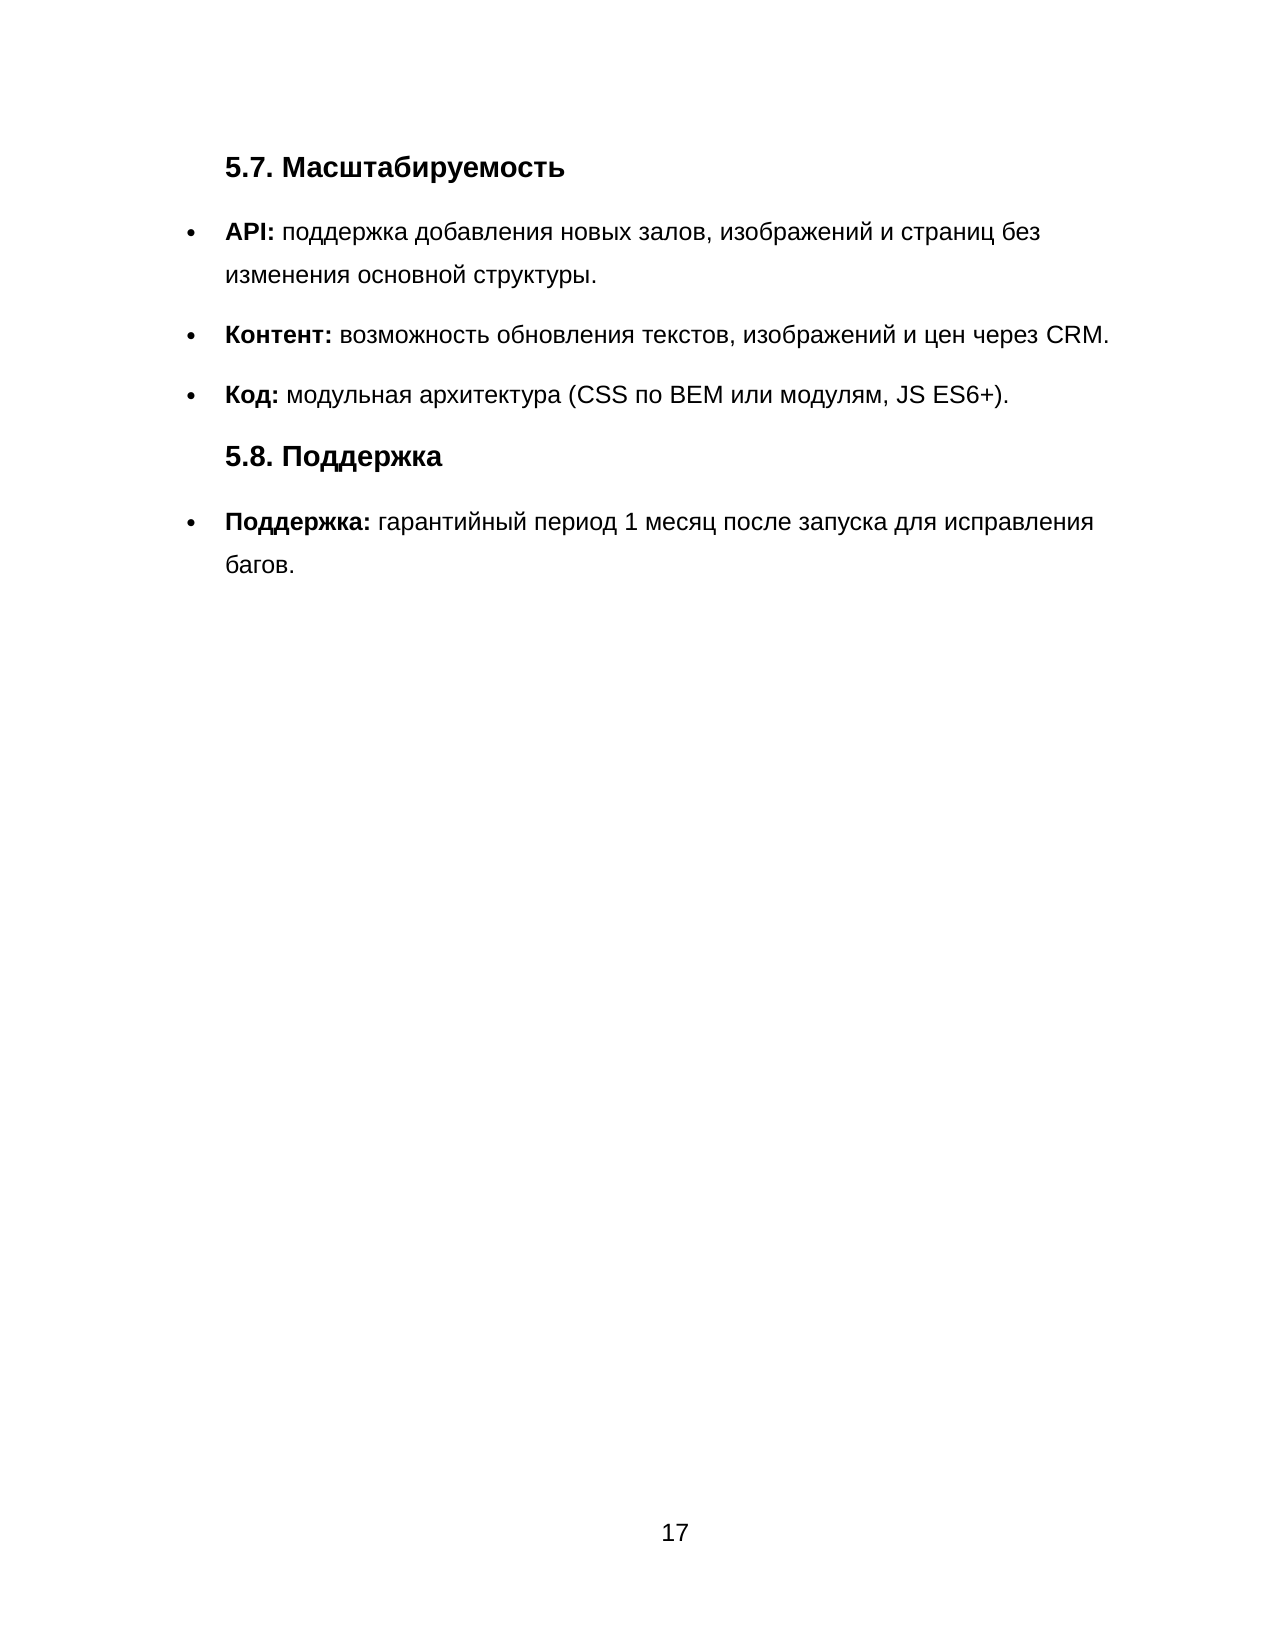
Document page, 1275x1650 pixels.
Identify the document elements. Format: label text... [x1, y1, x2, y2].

list Контент: возможность обновления текстов, изображений и цен через CRM. [187, 320, 1125, 349]
list Код: модульная архитектура (CSS по BEM или модулям, JS ES6+). [187, 380, 1125, 408]
text Поддержка: гарантийный период 1 месяц после запуска для исправления багов. [187, 506, 1125, 578]
subtitle 5.8. Поддержка [150, 439, 1125, 473]
list API: поддержка добавления новых залов, изображений и страниц без изменения основной структуры. [187, 217, 1125, 289]
subtitle 5.7. Масштабируемость [150, 150, 1125, 183]
